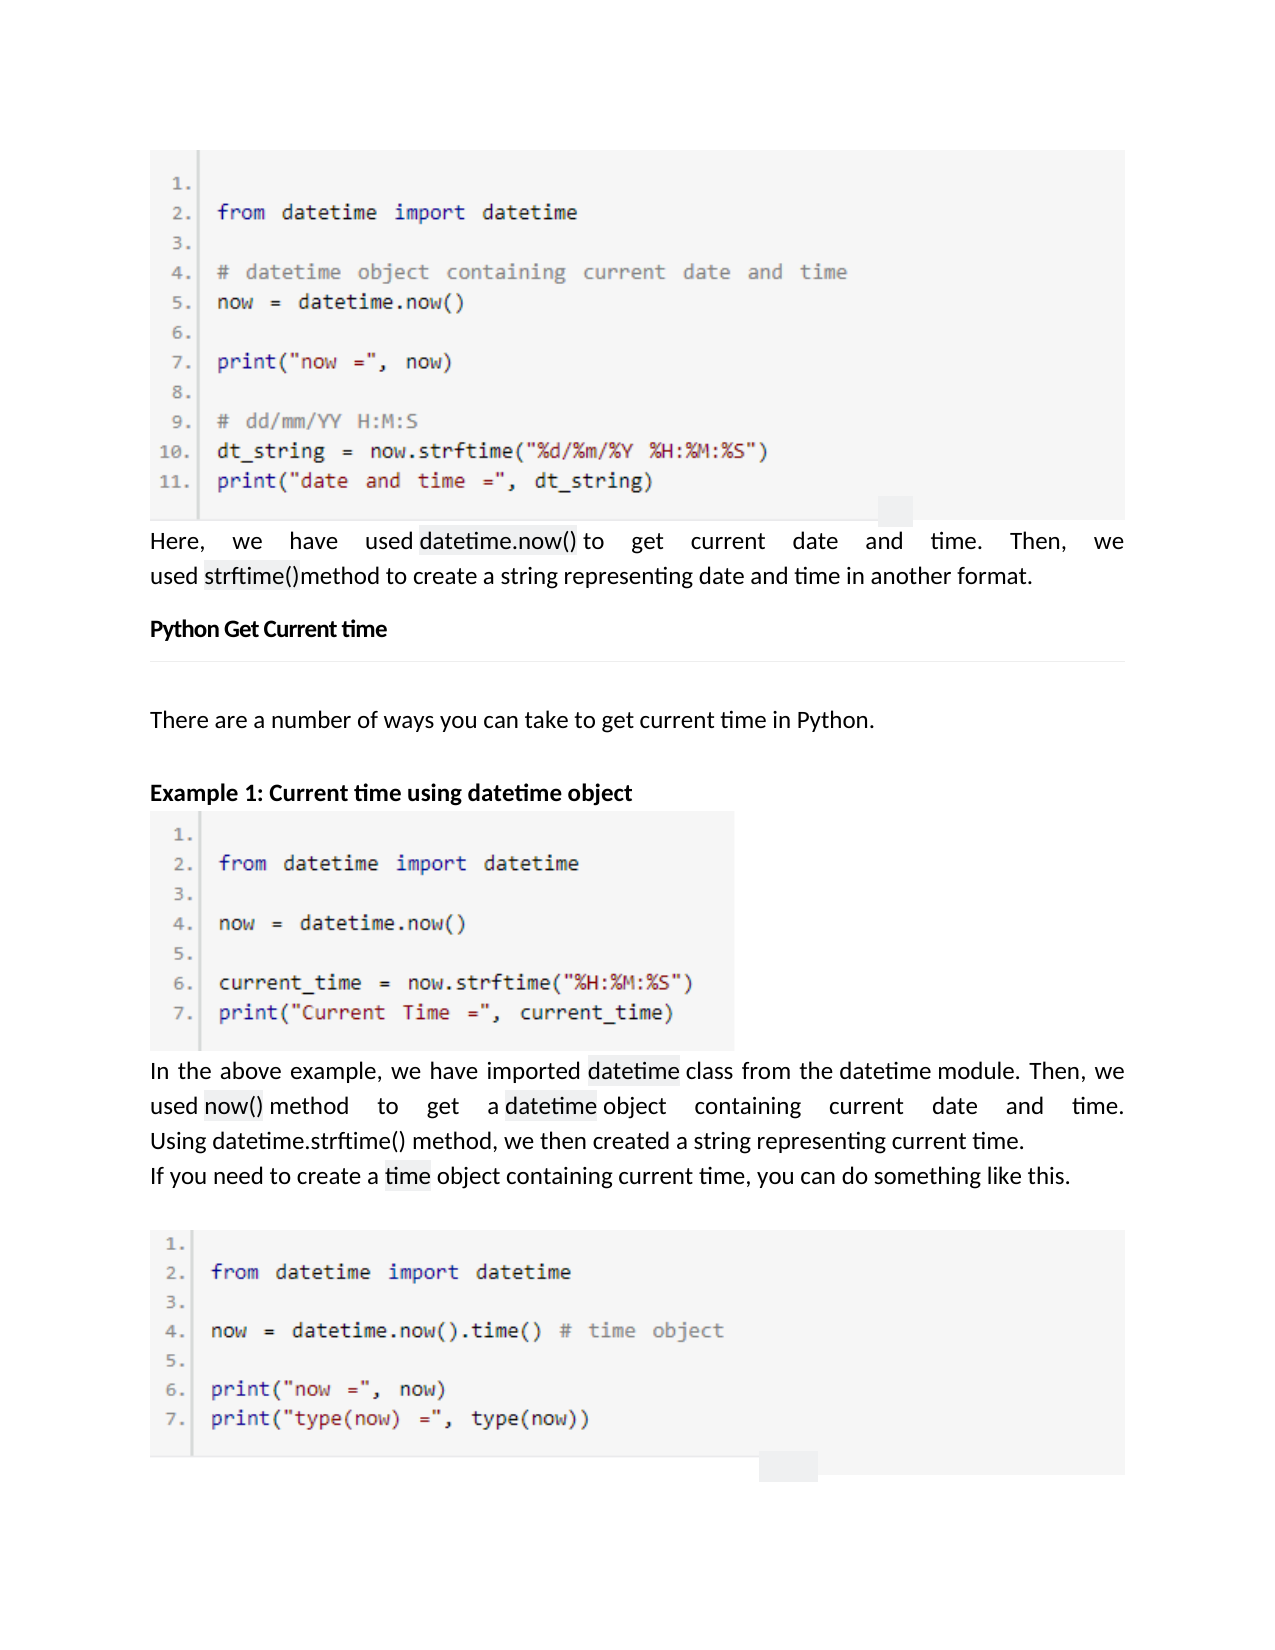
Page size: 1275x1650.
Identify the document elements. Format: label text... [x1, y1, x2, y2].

subtitle Python Get Current time [150, 614, 1125, 661]
text Here, we have used datetime.now() to get current date and time. Then, we used strftime()method to create a string representing date and time in another format. [150, 525, 1125, 590]
text In the above example, we have imported datetime class from the datetime module. Then, we used now() method to get a datetime object containing current date and time. Using datetime.strftime() method, we then created a string representing current time. [150, 1055, 1125, 1156]
text There are a number of ways you can take to get current time in Python. [150, 704, 1125, 735]
text If you need to create a time object containing current time, you can do something like this. [431, 1160, 1125, 1191]
text If you need to create a time object containing current time, you can do something like this. [150, 1160, 385, 1191]
text Example 1: Current time using datetime object [150, 777, 1125, 807]
